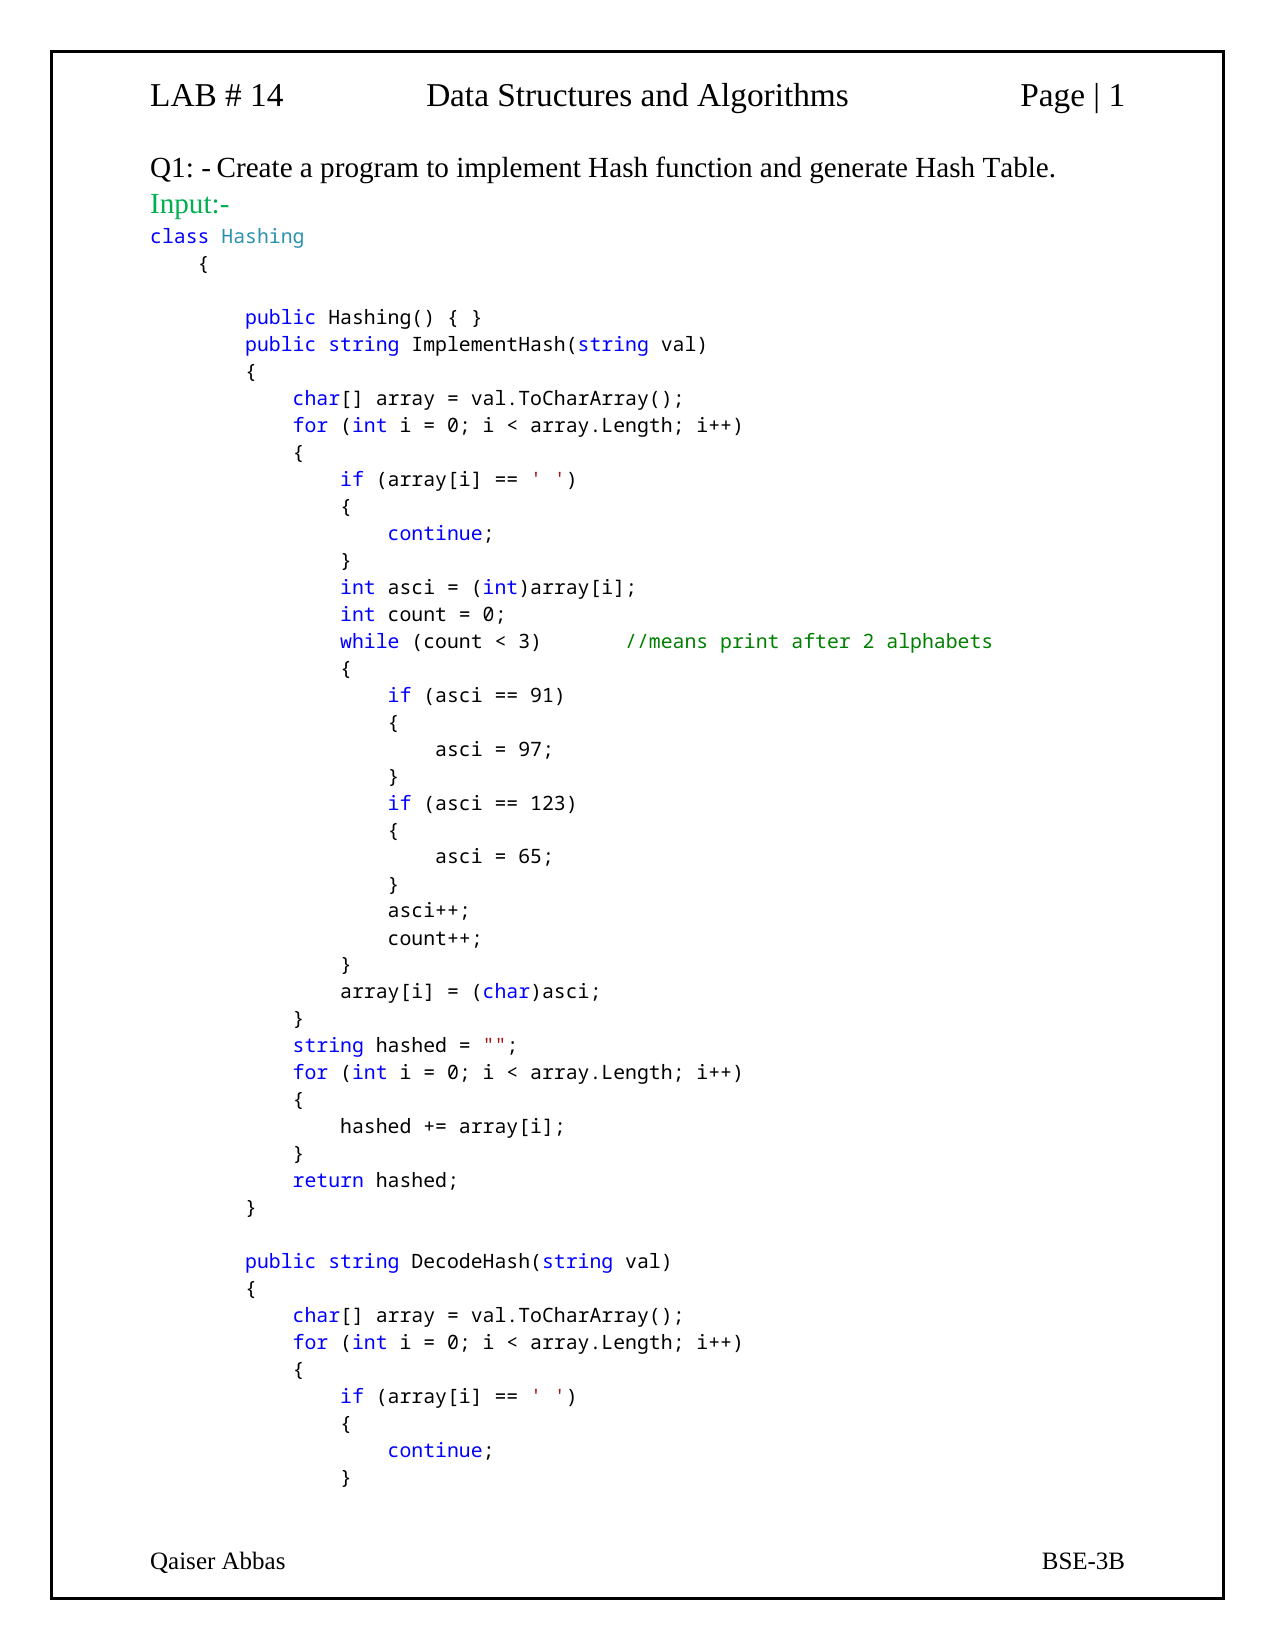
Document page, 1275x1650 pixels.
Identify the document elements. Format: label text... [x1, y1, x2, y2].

text Q1: - Create a program to implement Hash function and generate Hash Table. [150, 150, 1125, 183]
text Input:- [150, 186, 1125, 220]
text { [150, 708, 1125, 735]
text asci++; [150, 897, 1125, 924]
text if (asci == 123) [150, 789, 1125, 816]
text } [150, 546, 1125, 573]
text } [150, 1193, 1125, 1221]
text } [150, 870, 1125, 897]
text for (int i = 0; i < array.Length; i++) [150, 1059, 1125, 1086]
text continue; [150, 1436, 1125, 1463]
text array[i] = (char)asci; [150, 978, 1125, 1005]
text return hashed; [150, 1167, 1125, 1193]
text { [150, 1086, 1125, 1113]
text count++; [150, 924, 1125, 951]
text } [150, 1005, 1125, 1032]
text { [150, 654, 1125, 681]
text char[] array = val.ToCharArray(); [150, 1301, 1125, 1328]
text string hashed = ""; [150, 1032, 1125, 1059]
text if (asci == 91) [150, 681, 1125, 708]
text int asci = (int)array[i]; [150, 573, 1125, 600]
text int count = 0; [150, 600, 1125, 627]
text } [150, 1463, 1125, 1490]
text while (count < 3) //means print after 2 alphabets [150, 627, 1125, 654]
text { [150, 816, 1125, 843]
text hashed += array[i]; [150, 1113, 1125, 1139]
text { [150, 357, 1125, 384]
text public Hashing() { } [150, 303, 1125, 330]
text { [150, 492, 1125, 519]
text public string DecodeHash(string val) [150, 1247, 1125, 1274]
text if (array[i] == ' ') [150, 465, 1125, 492]
text asci = 97; [150, 735, 1125, 762]
text { [150, 438, 1125, 465]
text char[] array = val.ToCharArray(); [150, 384, 1125, 411]
text } [150, 762, 1125, 789]
text { [150, 249, 1125, 276]
text public string ImplementHash(string val) [150, 330, 1125, 357]
text if (array[i] == ' ') [150, 1382, 1125, 1409]
text { [150, 1355, 1125, 1382]
text class Hashing [150, 222, 1125, 249]
text { [150, 1409, 1125, 1436]
text for (int i = 0; i < array.Length; i++) [150, 411, 1125, 438]
text } [150, 951, 1125, 978]
text } [150, 1139, 1125, 1167]
text continue; [150, 519, 1125, 546]
text asci = 65; [150, 843, 1125, 870]
text for (int i = 0; i < array.Length; i++) [150, 1328, 1125, 1355]
text { [150, 1274, 1125, 1301]
